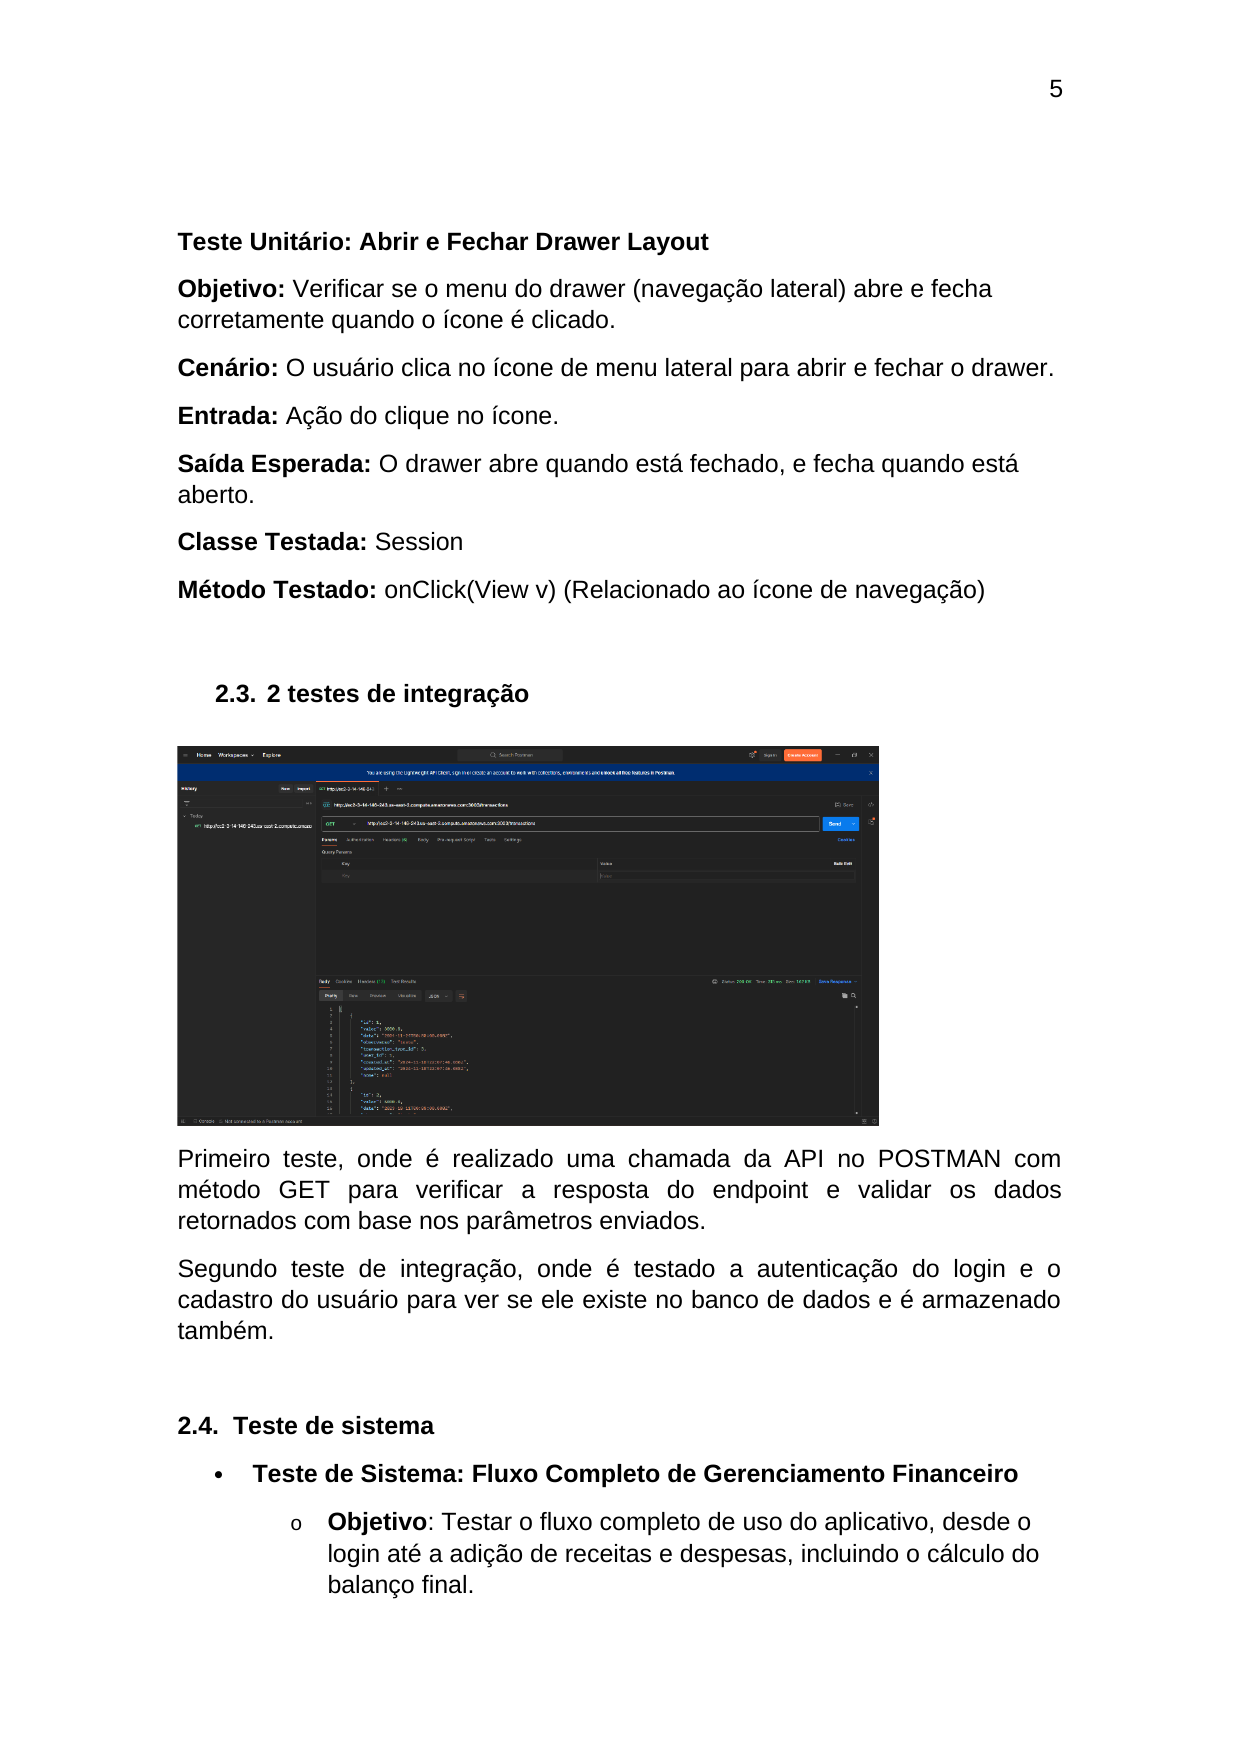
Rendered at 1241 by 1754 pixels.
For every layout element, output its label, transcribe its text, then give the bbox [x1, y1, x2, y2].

text Primeiro teste, onde é realizado uma chamada da API no POSTMAN com método GET para verificar a resposta do endpoint e validar os dados retornados com base nos parâmetros enviados. [177, 1144, 1063, 1235]
text 2.4. Teste de sistema [177, 1411, 1063, 1440]
text Saída Esperada: O drawer abre quando está fechado, e fecha quando está aberto. [177, 448, 1063, 508]
text Entrada: Ação do clique no ícone. [177, 401, 1063, 429]
subtitle 2 testes de integração [215, 679, 1063, 707]
text Método Testado: onClick(View v) (Relacionado ao ícone de navegação) [177, 575, 1063, 604]
text Objetivo: Verificar se o menu do drawer (navegação lateral) abre e fecha corretamente quando o ícone é clicado. [177, 274, 1063, 334]
text Cenário: O usuário clica no ícone de menu lateral para abrir e fechar o drawer. [177, 353, 1063, 382]
list Teste de Sistema: Fluxo Completo de Gerenciamento Financeiro [215, 1459, 1063, 1488]
picture [177, 746, 879, 1126]
text Teste Unitário: Abrir e Fechar Drawer Layout [177, 227, 1063, 255]
text Segundo teste de integração, onde é testado a autenticação do login e o cadastro do usuário para ver se ele existe no banco de dados e é armazenado também. [177, 1254, 1063, 1345]
text Classe Testada: Session [177, 527, 1063, 556]
list Objetivo: Testar o fluxo completo de uso do aplicativo, desde o login até a adição de receitas e despesas, incluindo o cálculo do balanço final. [290, 1507, 1063, 1598]
